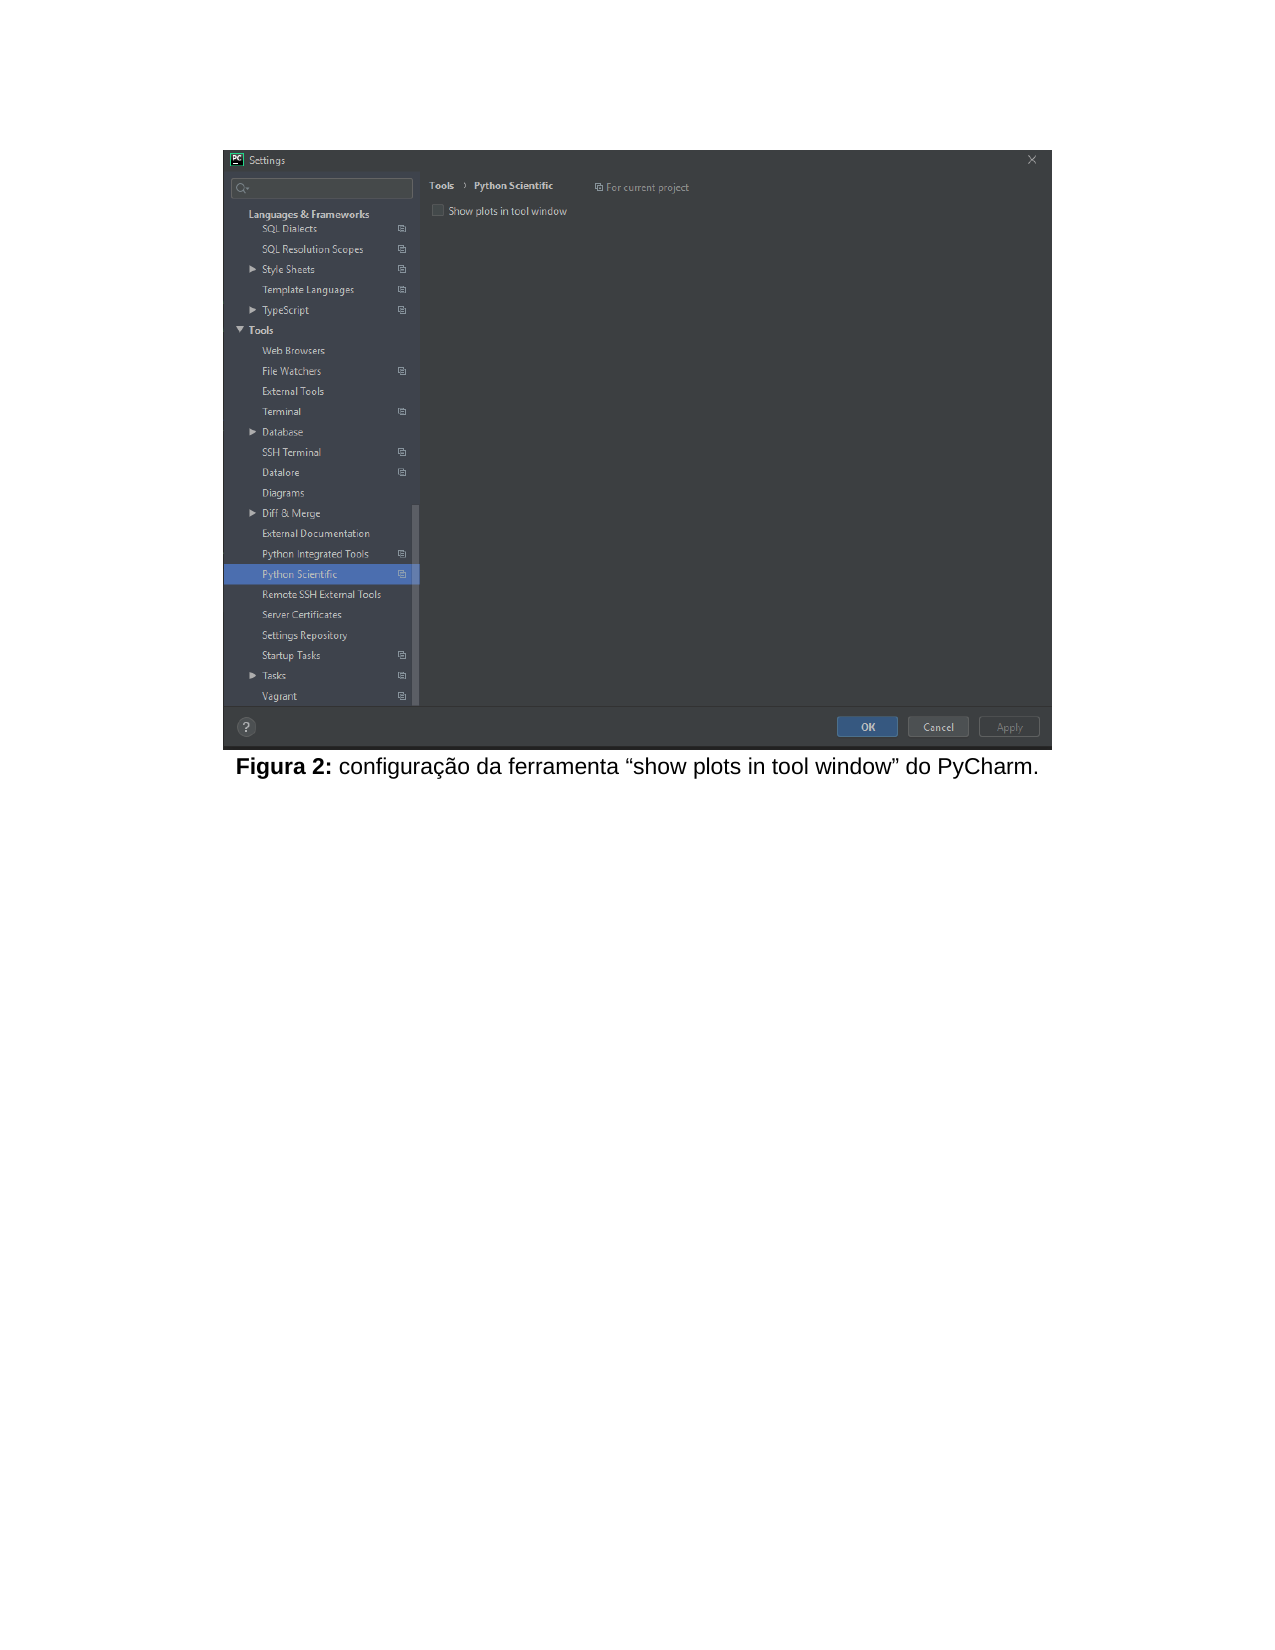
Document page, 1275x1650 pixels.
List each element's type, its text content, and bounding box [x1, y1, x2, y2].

picture [223, 150, 1052, 750]
text Figura 2: configuração da ferramenta “show plots in tool window” do PyCharm. [150, 753, 1125, 779]
